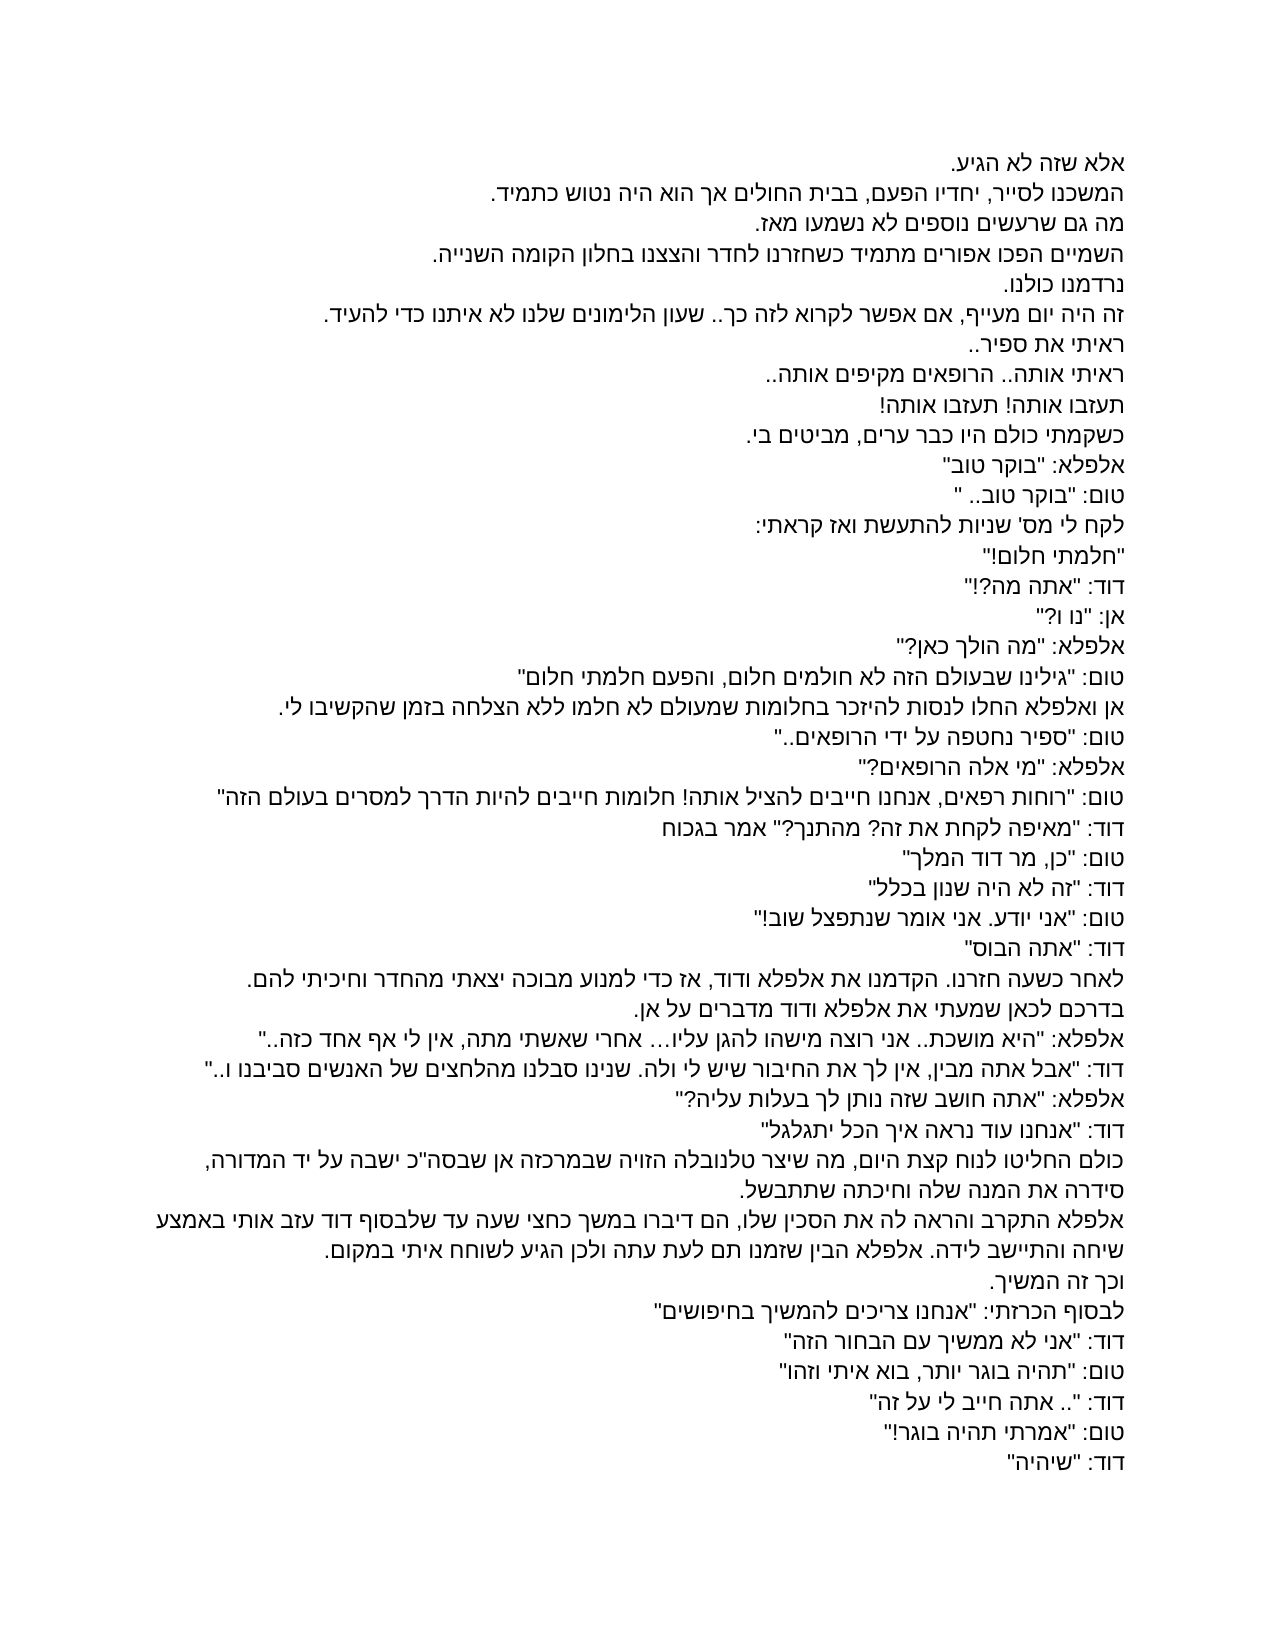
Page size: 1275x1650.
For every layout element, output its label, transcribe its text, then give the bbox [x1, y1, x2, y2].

text טום: "אני יודע. אני אומר שנתפצל שוב!" [150, 905, 1125, 932]
text ראיתי את ספיר.. [150, 331, 1125, 358]
text דוד: "זה לא היה שנון בכלל" [150, 875, 1125, 901]
text מה גם שרעשים נוספים לא נשמעו מאז. [150, 210, 1125, 237]
text דוד: "אתה הבוס" [150, 935, 1125, 962]
text אלפלא: "מי אלה הרופאים?" [150, 754, 1125, 781]
text טום: "ספיר נחטפה על ידי הרופאים.." [150, 724, 1125, 750]
text דוד: "אבל אתה מבין, אין לך את החיבור שיש לי ולה. שנינו סבלנו מהלחצים של האנשים סביבנו ו.." [150, 1056, 1125, 1083]
text דוד: "מאיפה לקחת את זה? מהתנך?" אמר בגכוח [150, 814, 1125, 841]
text אן ואלפלא החלו לנסות להיזכר בחלומות שמעולם לא חלמו ללא הצלחה בזמן שהקשיבו לי. [150, 694, 1125, 720]
text טום: "בוקר טוב.. " [150, 482, 1125, 509]
text טום: "תהיה בוגר יותר, בוא איתי וזהו" [150, 1358, 1125, 1385]
text אלפלא: "אתה חושב שזה נותן לך בעלות עליה?" [150, 1086, 1125, 1113]
text נרדמנו כולנו. [150, 271, 1125, 297]
text דוד: ".. אתה חייב לי על זה" [150, 1388, 1125, 1415]
text המשכנו לסייר, יחדיו הפעם, בבית החולים אך הוא היה נטוש כתמיד. [150, 180, 1125, 207]
text אלפלא התקרב והראה לה את הסכין שלו, הם דיברו במשך כחצי שעה עד שלבסוף דוד עזב אותי באמצע שיחה והתיישב לידה. אלפלא הבין שזמנו תם לעת עתה ולכן הגיע לשוחח איתי במקום. [150, 1207, 1125, 1264]
text לקח לי מס' שניות להתעשת ואז קראתי: [150, 512, 1125, 539]
text אלפלא: "בוקר טוב" [150, 452, 1125, 478]
text אלא שזה לא הגיע. [150, 150, 1125, 176]
text דוד: "אנחנו עוד נראה איך הכל יתגלגל" [150, 1117, 1125, 1143]
text זה היה יום מעייף, אם אפשר לקרוא לזה כך.. שעון הלימונים שלנו לא איתנו כדי להעיד. [150, 301, 1125, 327]
text טום: "רוחות רפאים, אנחנו חייבים להציל אותה! חלומות חייבים להיות הדרך למסרים בעולם הזה" [150, 784, 1125, 811]
text לאחר כשעה חזרנו. הקדמנו את אלפלא ודוד, אז כדי למנוע מבוכה יצאתי מהחדר וחיכיתי להם. [150, 966, 1125, 992]
text טום: "אמרתי תהיה בוגר!" [150, 1419, 1125, 1445]
text אלפלא: "מה הולך כאן?" [150, 633, 1125, 660]
text אלפלא: "היא מושכת.. אני רוצה מישהו להגן עליו… אחרי שאשתי מתה, אין לי אף אחד כזה.." [150, 1026, 1125, 1052]
text אן: "נו ו?" [150, 603, 1125, 629]
text כשקמתי כולם היו כבר ערים, מביטים בי. [150, 422, 1125, 448]
text דוד: "שיהיה" [150, 1449, 1125, 1475]
text תעזבו אותה! תעזבו אותה! [150, 392, 1125, 418]
text "חלמתי חלום!" [150, 543, 1125, 569]
text טום: "גילינו שבעולם הזה לא חולמים חלום, והפעם חלמתי חלום" [150, 663, 1125, 690]
text כולם החליטו לנוח קצת היום, מה שיצר טלנובלה הזויה שבמרכזה אן שבסה"כ ישבה על יד המדורה, סידרה את המנה שלה וחיכתה שתתבשל. [150, 1147, 1125, 1203]
text בדרכם לכאן שמעתי את אלפלא ודוד מדברים על אן. [150, 996, 1125, 1022]
text לבסוף הכרזתי: "אנחנו צריכים להמשיך בחיפושים" [150, 1298, 1125, 1324]
text דוד: "אני לא ממשיך עם הבחור הזה" [150, 1328, 1125, 1354]
text דוד: "אתה מה?!" [150, 573, 1125, 599]
text טום: "כן, מר דוד המלך" [150, 845, 1125, 871]
text השמיים הפכו אפורים מתמיד כשחזרנו לחדר והצצנו בחלון הקומה השנייה. [150, 241, 1125, 267]
text וכך זה המשיך. [150, 1268, 1125, 1294]
text ראיתי אותה.. הרופאים מקיפים אותה.. [150, 361, 1125, 388]
